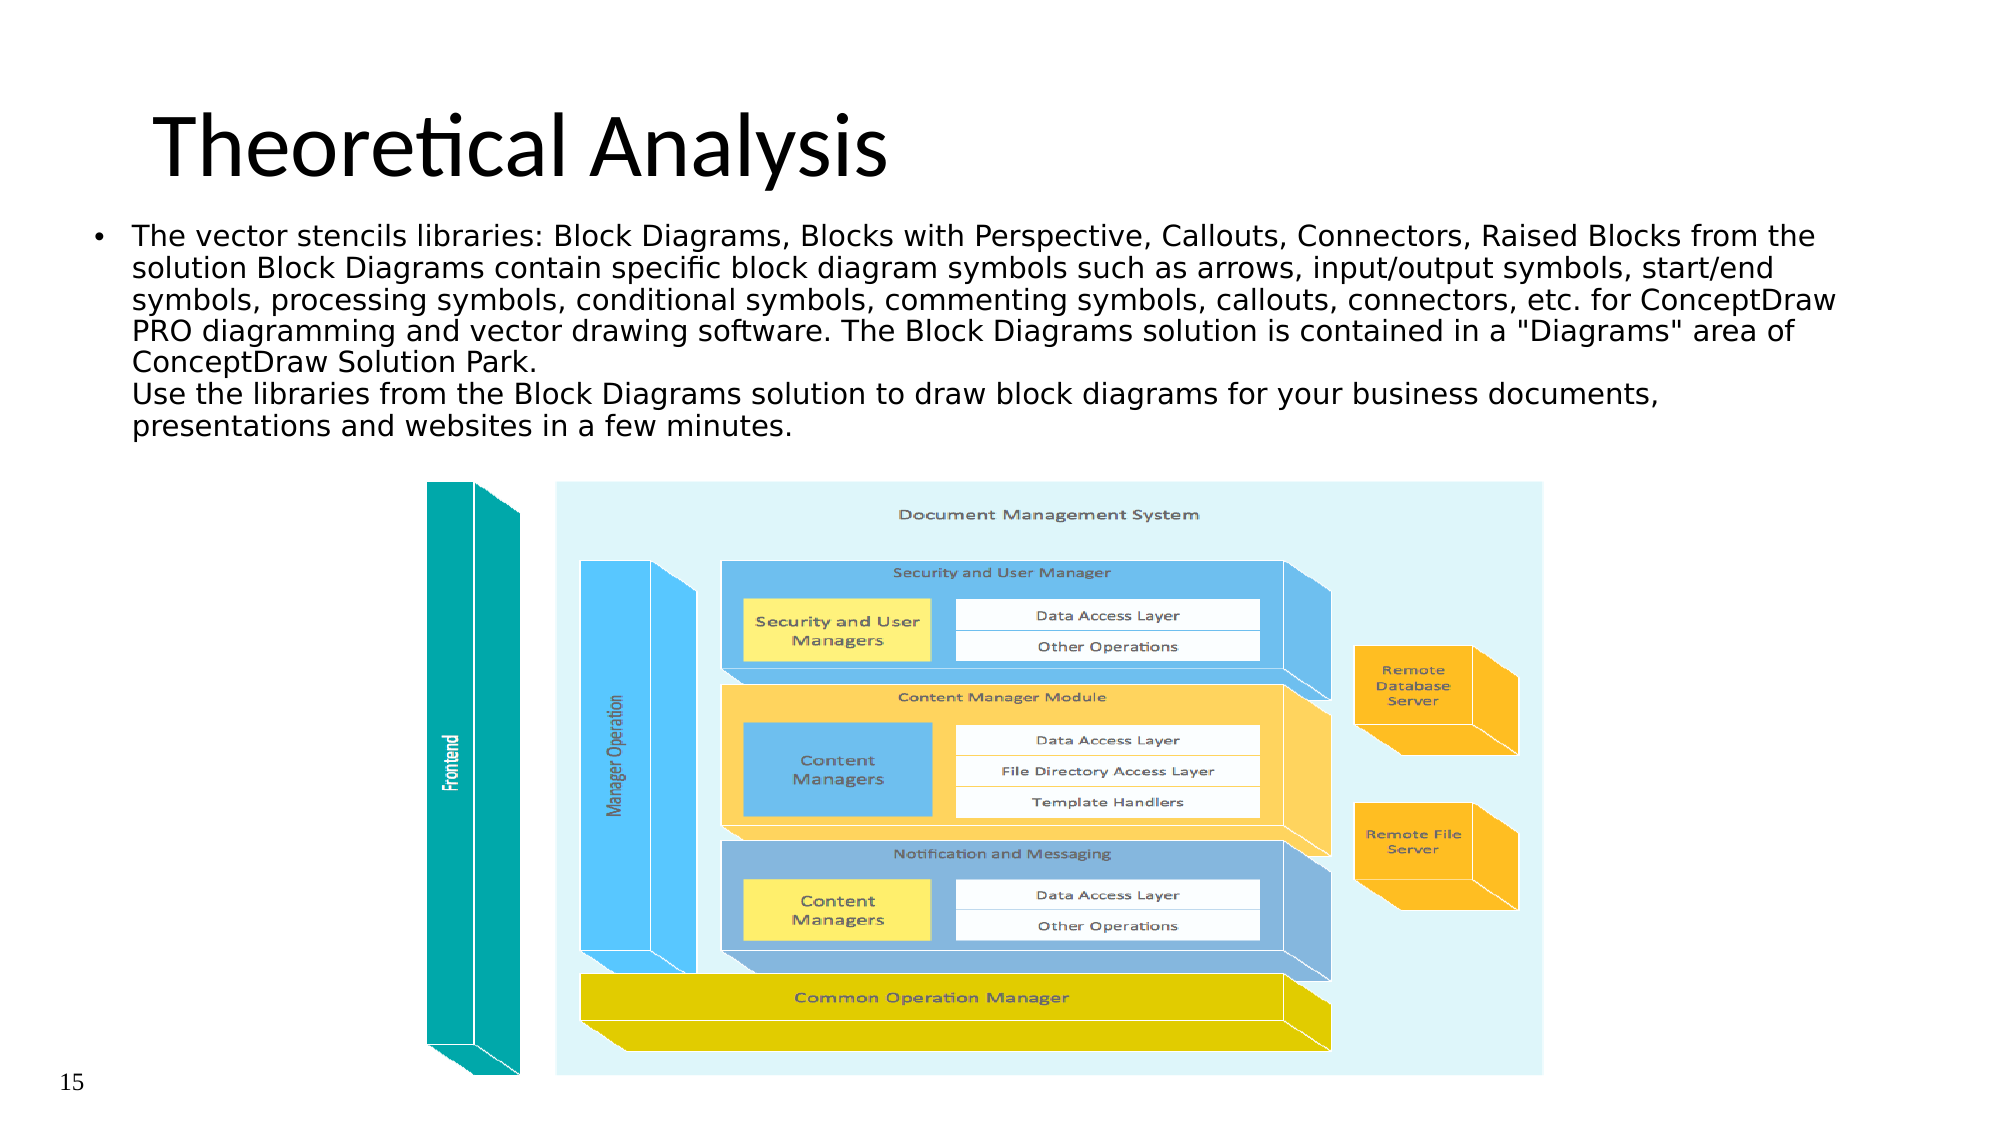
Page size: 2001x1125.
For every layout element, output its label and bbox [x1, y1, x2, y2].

picture [378, 457, 1587, 1091]
